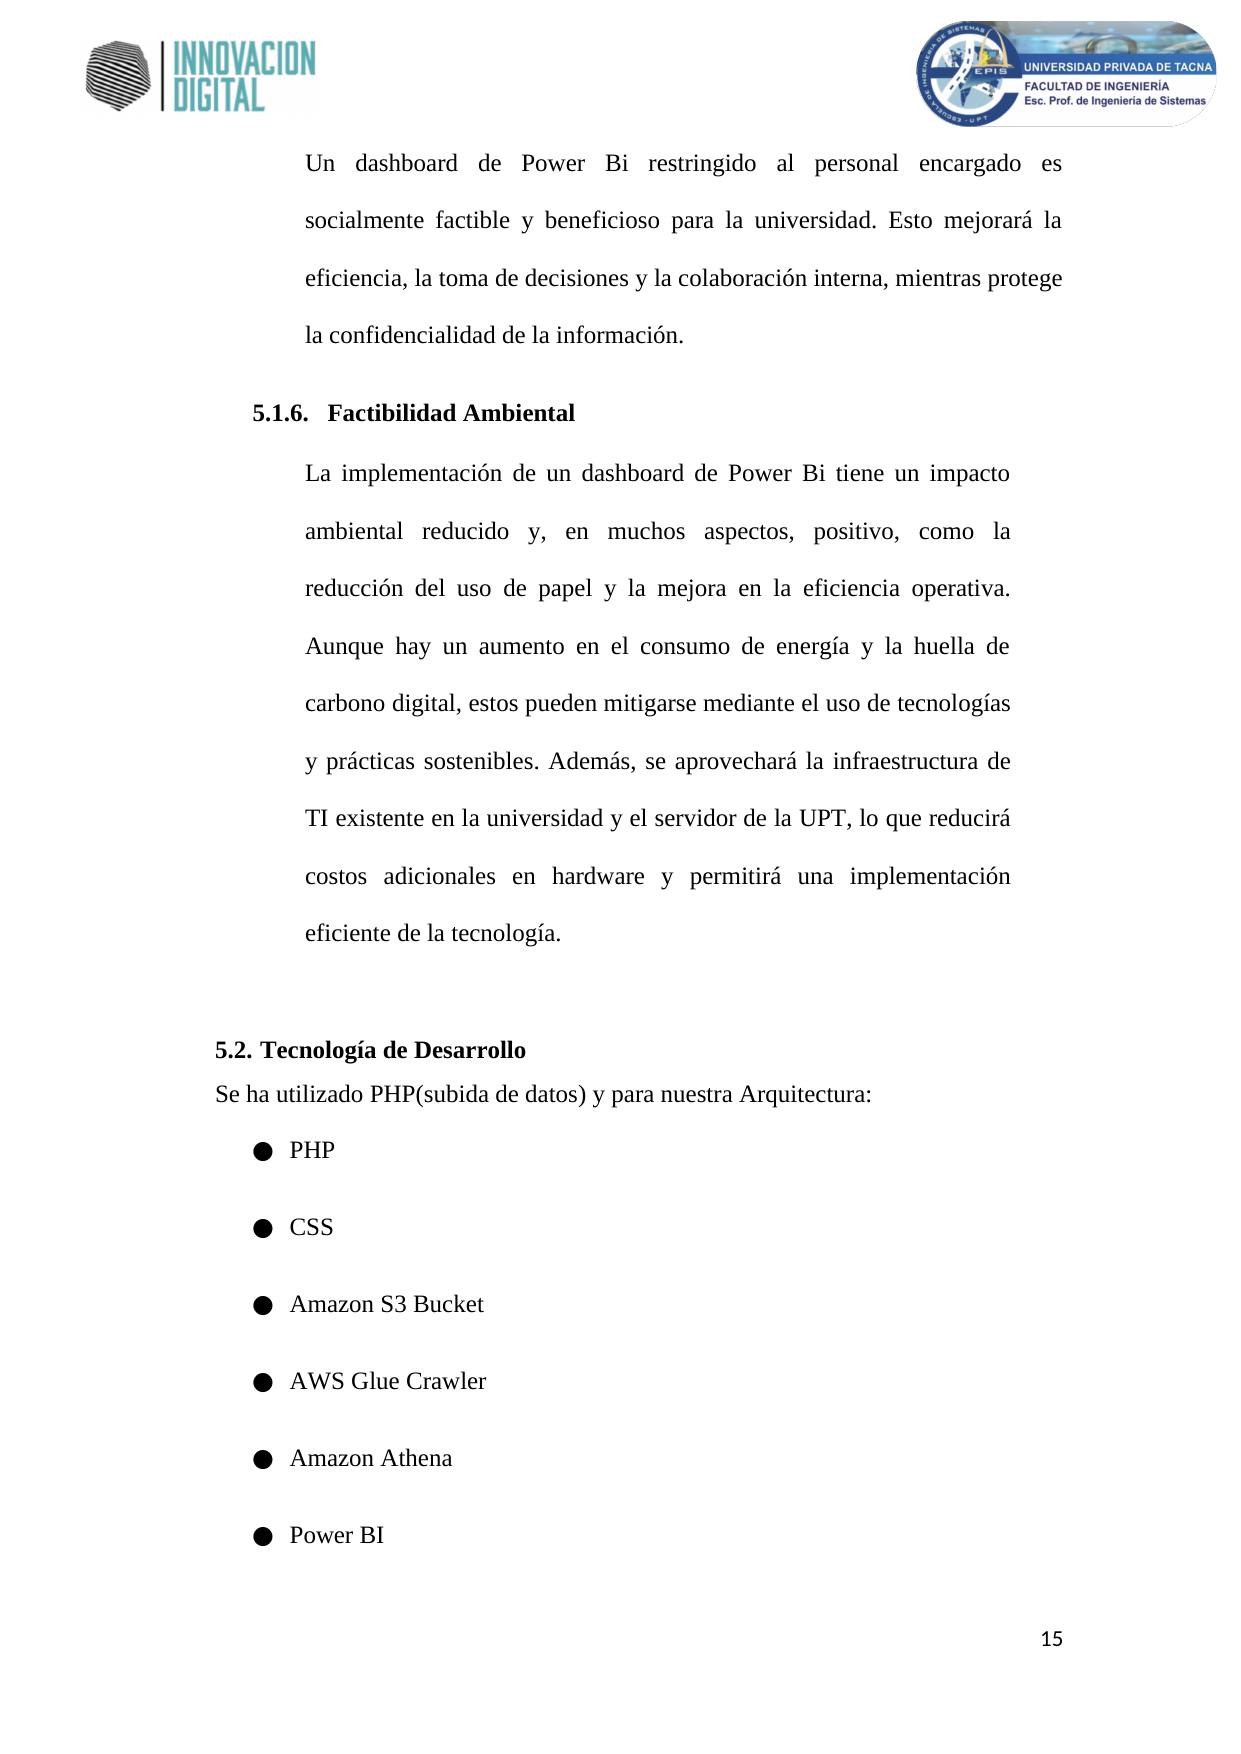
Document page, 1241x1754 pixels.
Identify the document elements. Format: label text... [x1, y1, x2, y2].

picture [916, 21, 1217, 127]
list Power BI [252, 1506, 1063, 1557]
list PHP [252, 1122, 1063, 1173]
list Amazon S3 Bucket [252, 1276, 1063, 1327]
list Amazon Athena [252, 1429, 1063, 1481]
list Tecnología de Desarrollo [215, 1036, 1063, 1064]
picture [80, 33, 322, 119]
text Se ha utilizado PHP(subida de datos) y para nuestra Arquitectura: [215, 1079, 1063, 1107]
text Un dashboard de Power Bi restringido al personal encargado es socialmente factible y beneficioso para la universidad. Esto mejorará la eficiencia, la toma de decisiones y la colaboración interna, mientras protege la confidencialidad de la información. [305, 148, 1063, 349]
text La implementación de un dashboard de Power Bi tiene un impacto ambiental reducido y, en muchos aspectos, positivo, como la reducción del uso de papel y la mejora en la eficiencia operativa. Aunque hay un aumento en el consumo de energía y la huella de carbono digital, estos pueden mitigarse mediante el uso de tecnologías y prácticas sostenibles. Además, se aprovechará la infraestructura de TI existente en la universidad y el servidor de la UPT, lo que reducirá costos adicionales en hardware y permitirá una implementación eficiente de la tecnología. [305, 458, 1011, 947]
list CSS [252, 1199, 1063, 1250]
list Factibilidad Ambiental [252, 398, 1063, 427]
list AWS Glue Crawler [252, 1352, 1063, 1404]
